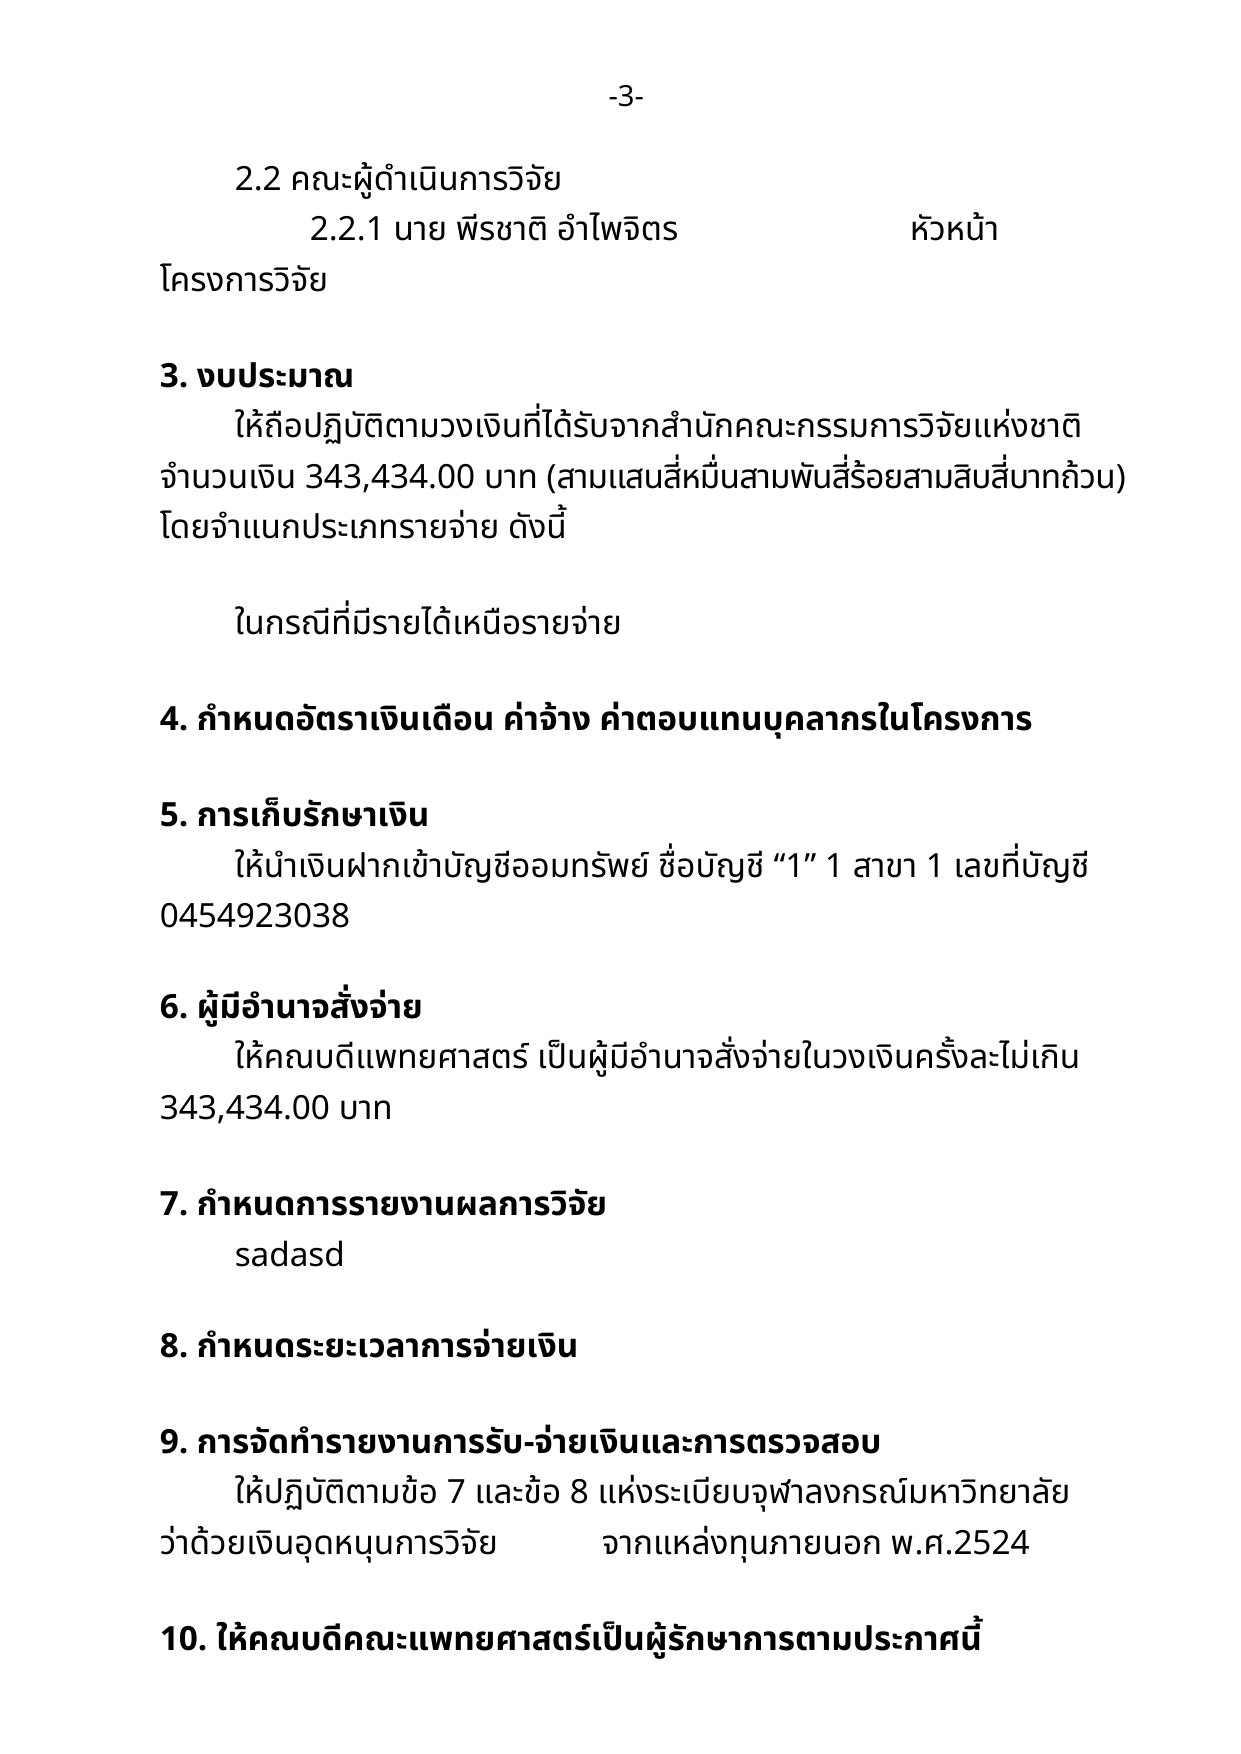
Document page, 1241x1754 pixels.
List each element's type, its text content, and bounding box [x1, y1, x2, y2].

text 3. งบประมาณ [159, 351, 1174, 402]
text ให้ถือปฏิบัติตามวงเงินที่ได้รับจากสำนักคณะกรรมการวิจัยแห่งชาติ จำนวนเงิน 343,434.00 บาท (สามแสนสี่หมื่นสามพันสี่ร้อยสามสิบสี่บาทถ้วน) โดยจำแนกประเภทรายจ่าย ดังนี้ [159, 402, 1174, 553]
text sadasd [159, 1231, 1096, 1276]
text ในกรณีที่มีรายได้เหนือรายจ่าย [159, 599, 1088, 649]
text 2.2.1 นาย พีรชาติ อำไพจิตร หัวหน้าโครงการวิจัย [159, 205, 1092, 306]
text 9. การจัดทำรายงานการรับ-จ่ายเงินและการตรวจสอบ [159, 1417, 1092, 1468]
text 4. กำหนดอัตราเงินเดือน ค่าจ้าง ค่าตอบแทนบุคลากรในโครงการ [159, 695, 1092, 745]
text 7. กำหนดการรายงานผลการวิจัย [159, 1180, 1096, 1231]
text ให้นำเงินฝากเข้าบัญชีออมทรัพย์ ชื่อบัญชี “1” 1 สาขา 1 เลขที่บัญชี 0454923038 [159, 841, 1092, 937]
text ให้ปฏิบัติตามข้อ 7 และข้อ 8 แห่งระเบียบจุฬาลงกรณ์มหาวิทยาลัย ว่าด้วยเงินอุดหนุนการวิจัย จากแหล่งทุนภายนอก พ.ศ.2524 [159, 1468, 1092, 1569]
text 2.2 คณะผู้ดำเนินการวิจัย [159, 154, 1174, 205]
text 8. กำหนดระยะเวลาการจ่ายเงิน [159, 1321, 1092, 1372]
text 10. ให้คณบดีคณะแพทยศาสตร์เป็นผู้รักษาการตามประกาศนี้ [159, 1615, 1174, 1665]
text 5. การเก็บรักษาเงิน [159, 791, 1092, 841]
text 6. ผู้มีอำนาจสั่งจ่าย [159, 983, 1088, 1033]
text ให้คณบดีแพทยศาสตร์ เป็นผู้มีอำนาจสั่งจ่ายในวงเงินครั้งละไม่เกิน 343,434.00 บาท [159, 1033, 1096, 1134]
